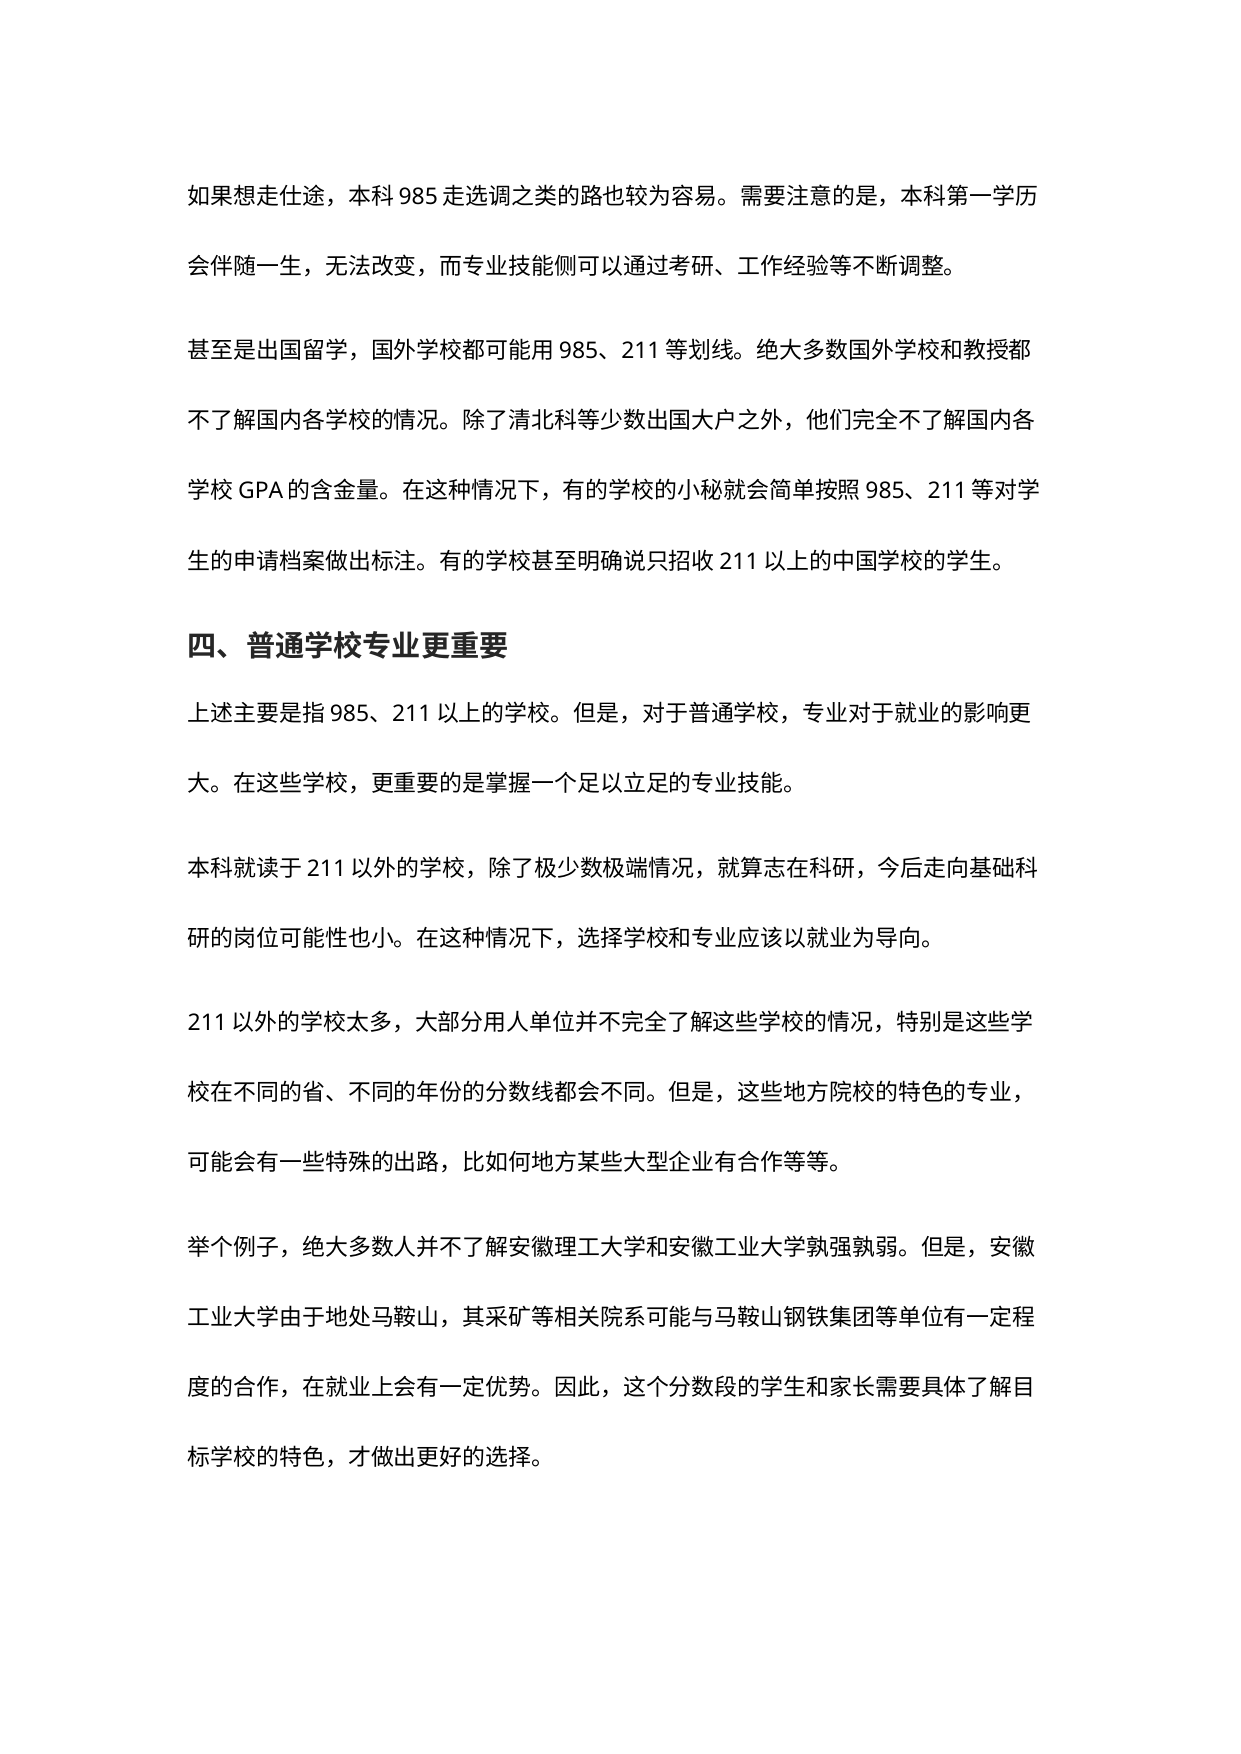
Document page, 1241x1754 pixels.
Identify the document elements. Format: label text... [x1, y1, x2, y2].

text 211以外的学校太多，大部分用人单位并不完全了解这些学校的情况，特别是这些学校在不同的省、不同的年份的分数线都会不同。但是，这些地方院校的特色的专业，可能会有一些特殊的出路，比如何地方某些大型企业有合作等等。 [187, 988, 1053, 1193]
text 上述主要是指985、211以上的学校。但是，对于普通学校，专业对于就业的影响更大。在这些学校，更重要的是掌握一个足以立足的专业技能。 [187, 679, 1053, 814]
text 本科就读于211以外的学校，除了极少数极端情况，就算志在科研，今后走向基础科研的岗位可能性也小。在这种情况下，选择学校和专业应该以就业为导向。 [187, 834, 1053, 969]
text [187, 162, 1053, 297]
text 举个例子，绝大多数人并不了解安徽理工大学和安徽工业大学孰强孰弱。但是，安徽工业大学由于地处马鞍山，其采矿等相关院系可能与马鞍山钢铁集团等单位有一定程度的合作，在就业上会有一定优势。因此，这个分数段的学生和家长需要具体了解目标学校的特色，才做出更好的选择。 [187, 1212, 1053, 1488]
text 甚至是出国留学，国外学校都可能用985、211等划线。绝大多数国外学校和教授都不了解国内各学校的情况。除了清北科等少数出国大户之外，他们完全不了解国内各学校GPA的含金量。在这种情况下，有的学校的小秘就会简单按照985、211等对学生的申请档案做出标注。有的学校甚至明确说只招收211以上的中国学校的学生。 [187, 316, 1053, 592]
subtitle 四、普通学校专业更重要 [187, 611, 1053, 676]
